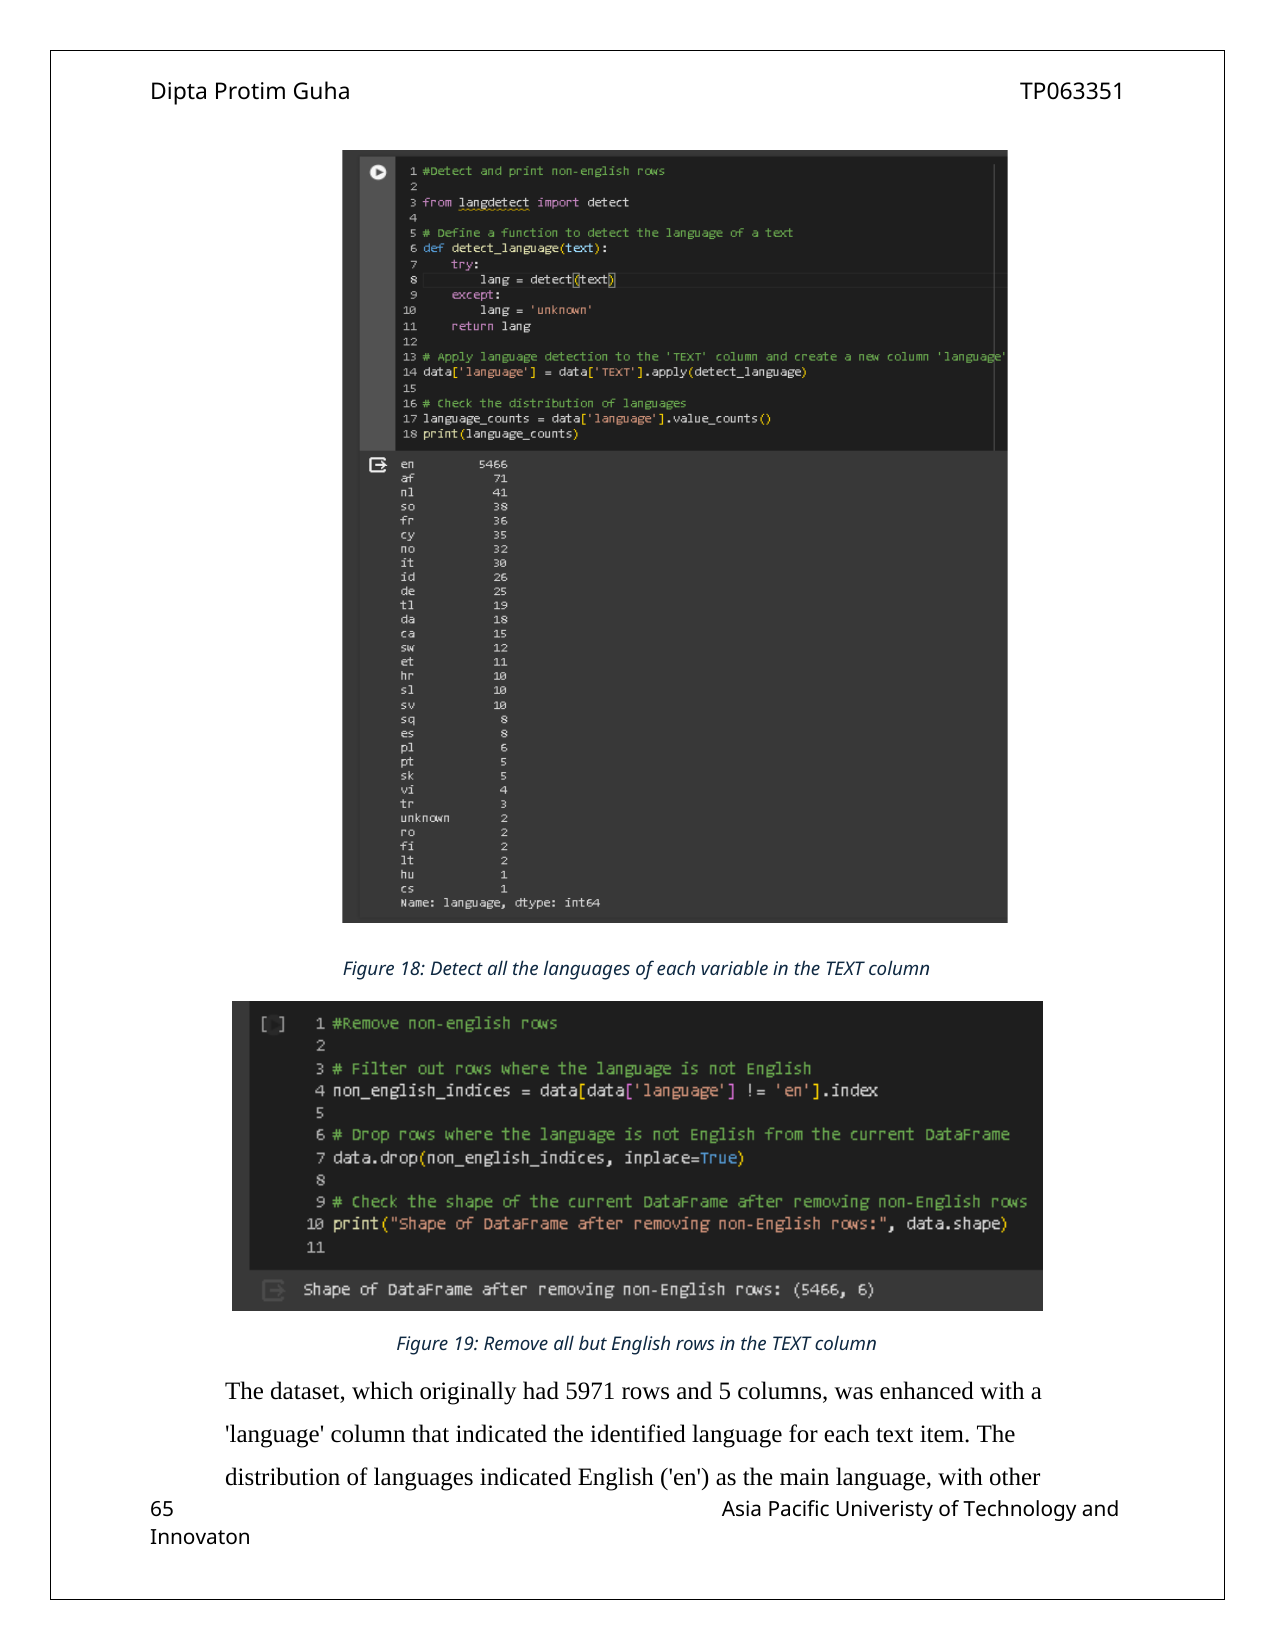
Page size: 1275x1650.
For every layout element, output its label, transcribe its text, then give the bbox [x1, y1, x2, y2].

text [225, 1376, 1125, 1491]
text Figure 18: Detect all the languages of each variable in the TEXT column [150, 955, 1125, 981]
picture [342, 150, 1008, 923]
text Figure 19: Remove all but English rows in the TEXT column [150, 1330, 1125, 1355]
picture [232, 1001, 1043, 1311]
